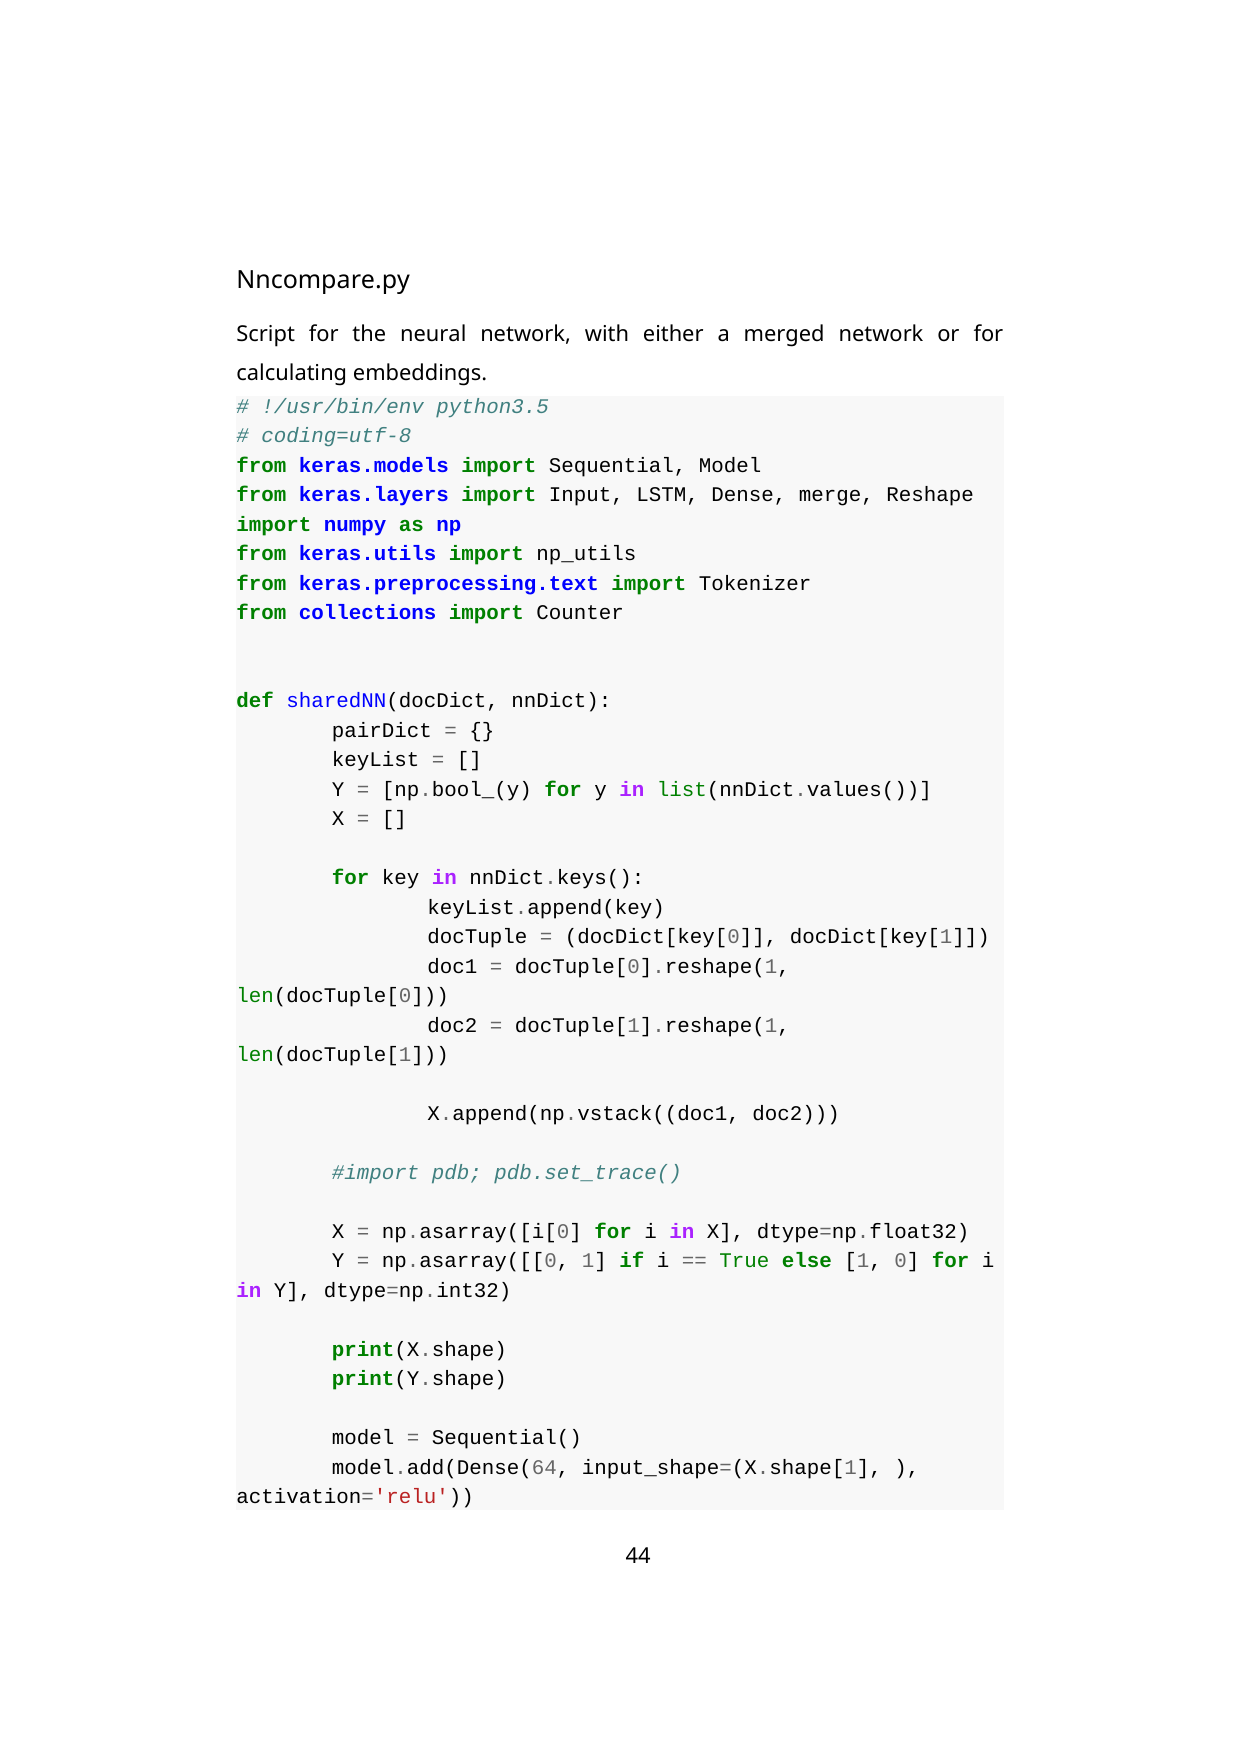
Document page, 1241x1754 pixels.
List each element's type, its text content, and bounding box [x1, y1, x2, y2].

text X.append(np.vstack((doc1, doc2))) [236, 1103, 1004, 1127]
text doc2 = docTuple[1].reshape(1, len(docTuple[1])) [236, 1015, 1004, 1068]
subtitle Nncompare.py [236, 262, 1004, 296]
text Y = [np.bool_(y) for y in list(nnDict.values())] [236, 779, 1004, 802]
text import numpy as np [236, 513, 1004, 537]
text print(X.shape) [236, 1339, 1004, 1363]
text docTuple = (docDict[key[0]], docDict[key[1]]) [236, 926, 1004, 950]
text doc1 = docTuple[0].reshape(1, len(docTuple[0])) [236, 956, 1004, 1009]
text Y = np.asarray([[0, 1] if i == True else [1, 0] for i in Y], dtype=np.int32) [236, 1251, 1004, 1304]
text from collections import Counter [236, 602, 1004, 626]
text for key in nnDict.keys(): [236, 867, 1004, 891]
text #import pdb; pdb.set_trace() [236, 1162, 1004, 1186]
text from keras.layers import Input, LSTM, Dense, merge, Reshape [236, 484, 1004, 508]
text pairDict = {} [236, 720, 1004, 743]
text Script for the neural network, with either a merged network or for calculating embeddings. [236, 318, 1004, 387]
text # coding=utf-8 [236, 425, 1004, 449]
text print(Y.shape) [236, 1368, 1004, 1392]
text X = [] [236, 808, 1004, 832]
text # !/usr/bin/env python3.5 [236, 396, 1004, 419]
text from keras.preprocessing.text import Tokenizer [236, 572, 1004, 596]
text from keras.models import Sequential, Model [236, 454, 1004, 478]
text model.add(Dense(64, input_shape=(X.shape[1], ), activation='relu')) [236, 1457, 1004, 1510]
text X = np.asarray([i[0] for i in X], dtype=np.float32) [236, 1221, 1004, 1245]
text keyList.append(key) [236, 897, 1004, 920]
text def sharedNN(docDict, nnDict): [236, 690, 1004, 714]
text from keras.utils import np_utils [236, 543, 1004, 567]
text model = Sequential() [236, 1427, 1004, 1451]
text keyList = [] [236, 749, 1004, 773]
